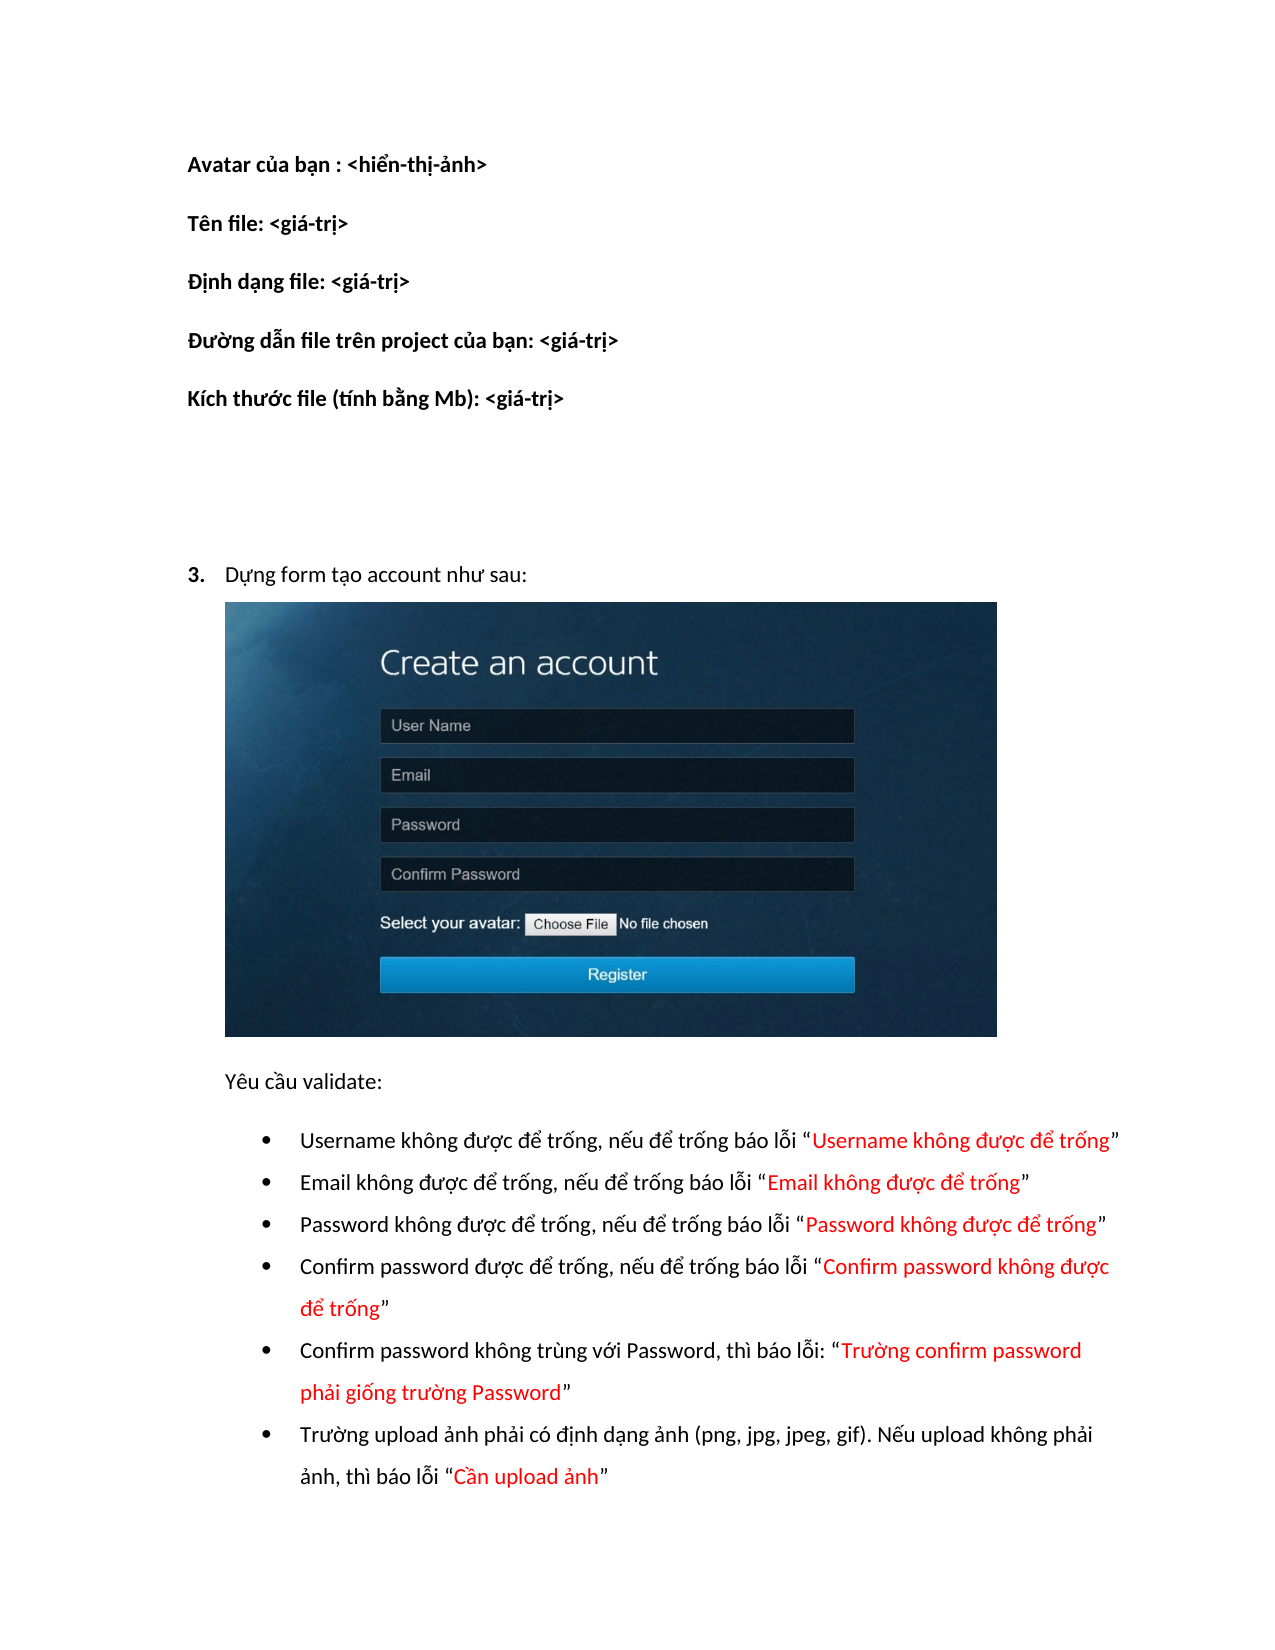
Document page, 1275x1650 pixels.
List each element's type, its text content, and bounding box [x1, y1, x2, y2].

list Username không được để trống, nếu để trống báo lỗi “Username không được để trống” [262, 1126, 1125, 1154]
list Email không được để trống, nếu để trống báo lỗi “Email không được để trống” [262, 1168, 1125, 1196]
text Yêu cầu validate: [225, 1067, 1125, 1095]
list Trường upload ảnh phải có định dạng ảnh (png, jpg, jpeg, gif). Nếu upload không phải ảnh, thì báo lỗi “Cần upload ảnh” [262, 1420, 1125, 1490]
text Đường dẫn file trên project của bạn: <giá-trị> [187, 326, 1125, 354]
list Confirm password được để trống, nếu để trống báo lỗi “Confirm password không được để trống” [262, 1252, 1125, 1322]
text Định dạng file: <giá-trị> [187, 267, 1125, 295]
picture [225, 602, 997, 1037]
text Kích thước file (tính bằng Mb): <giá-trị> [187, 384, 1125, 413]
text Tên file: <giá-trị> [187, 209, 1125, 237]
list Dựng form tạo account như sau: [187, 561, 1125, 588]
list Password không được để trống, nếu để trống báo lỗi “Password không được để trống” [262, 1210, 1125, 1238]
list Confirm password không trùng với Password, thì báo lỗi: “Trường confirm password phải giống trường Password” [262, 1336, 1125, 1406]
text Avatar của bạn : <hiển-thị-ảnh> [187, 150, 1125, 178]
